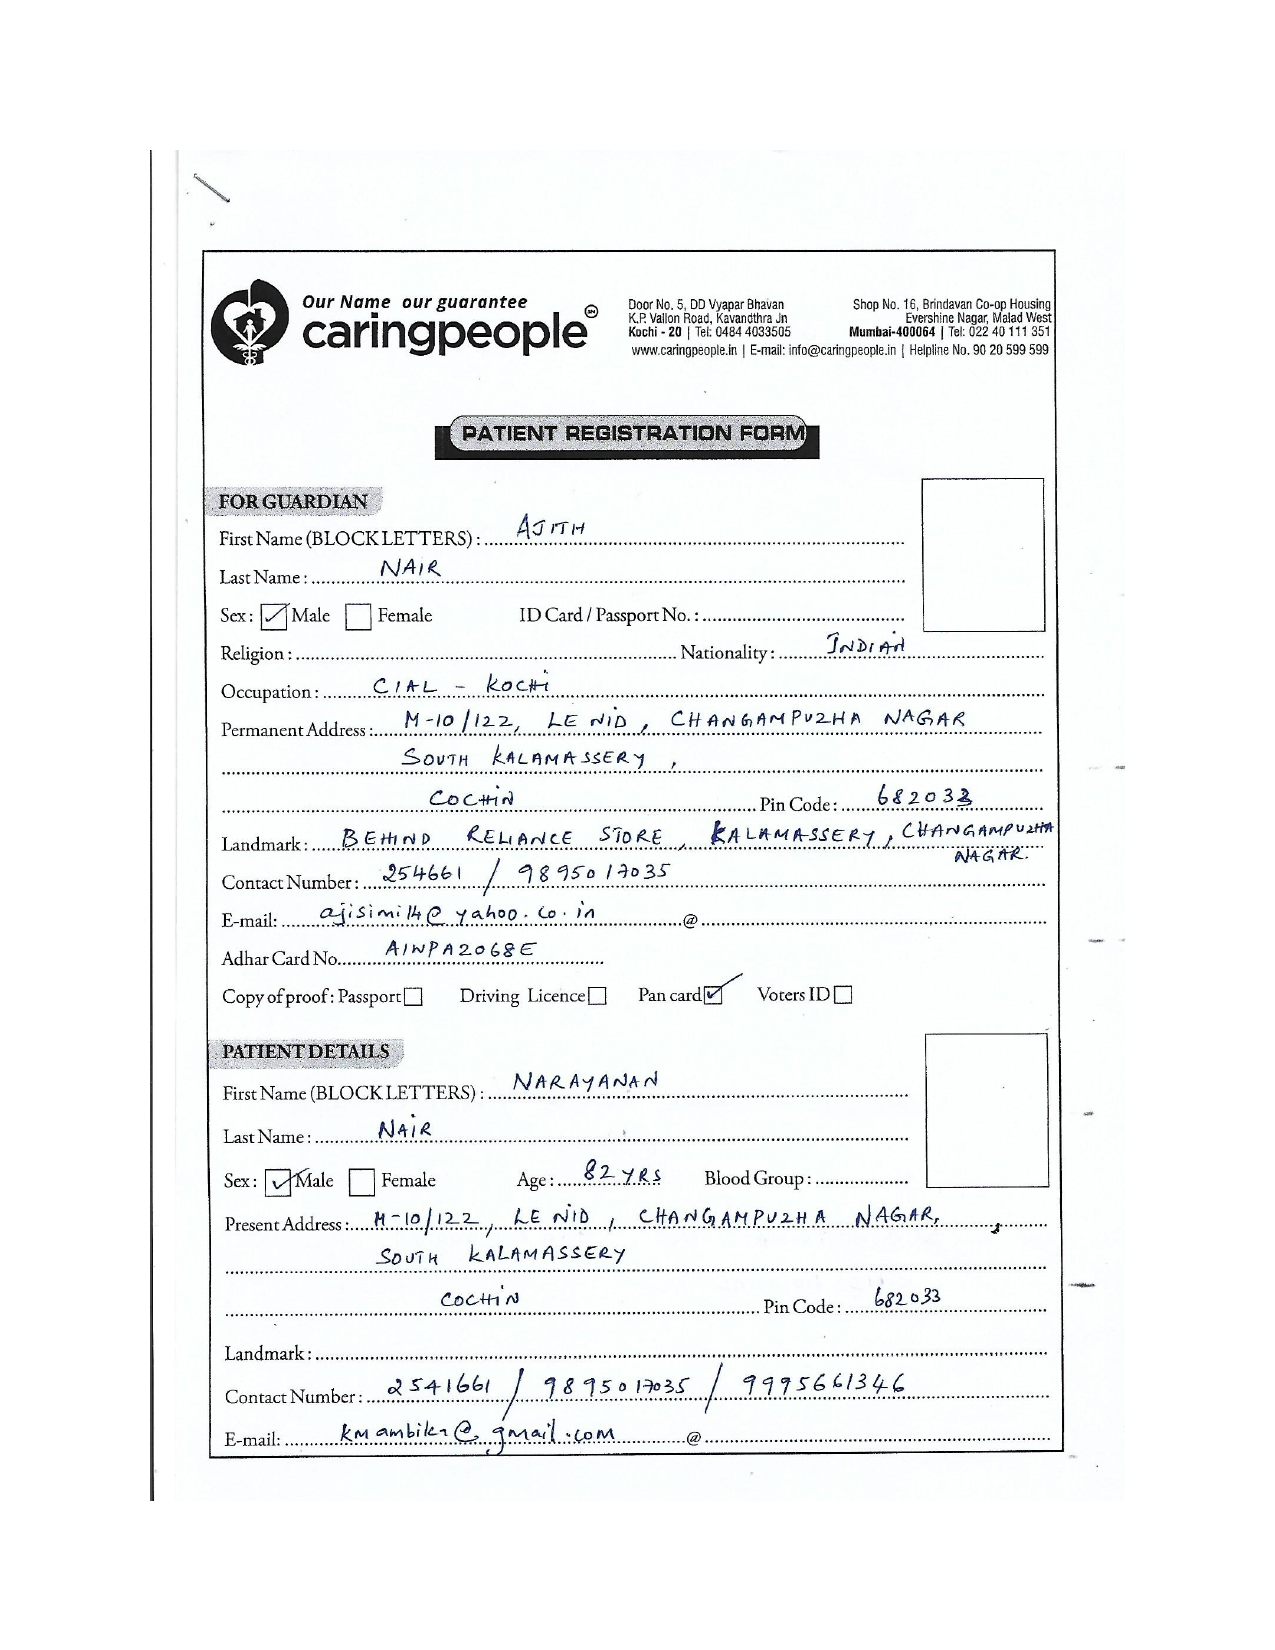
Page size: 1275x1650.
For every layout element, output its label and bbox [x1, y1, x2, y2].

picture [150, 150, 1125, 1501]
